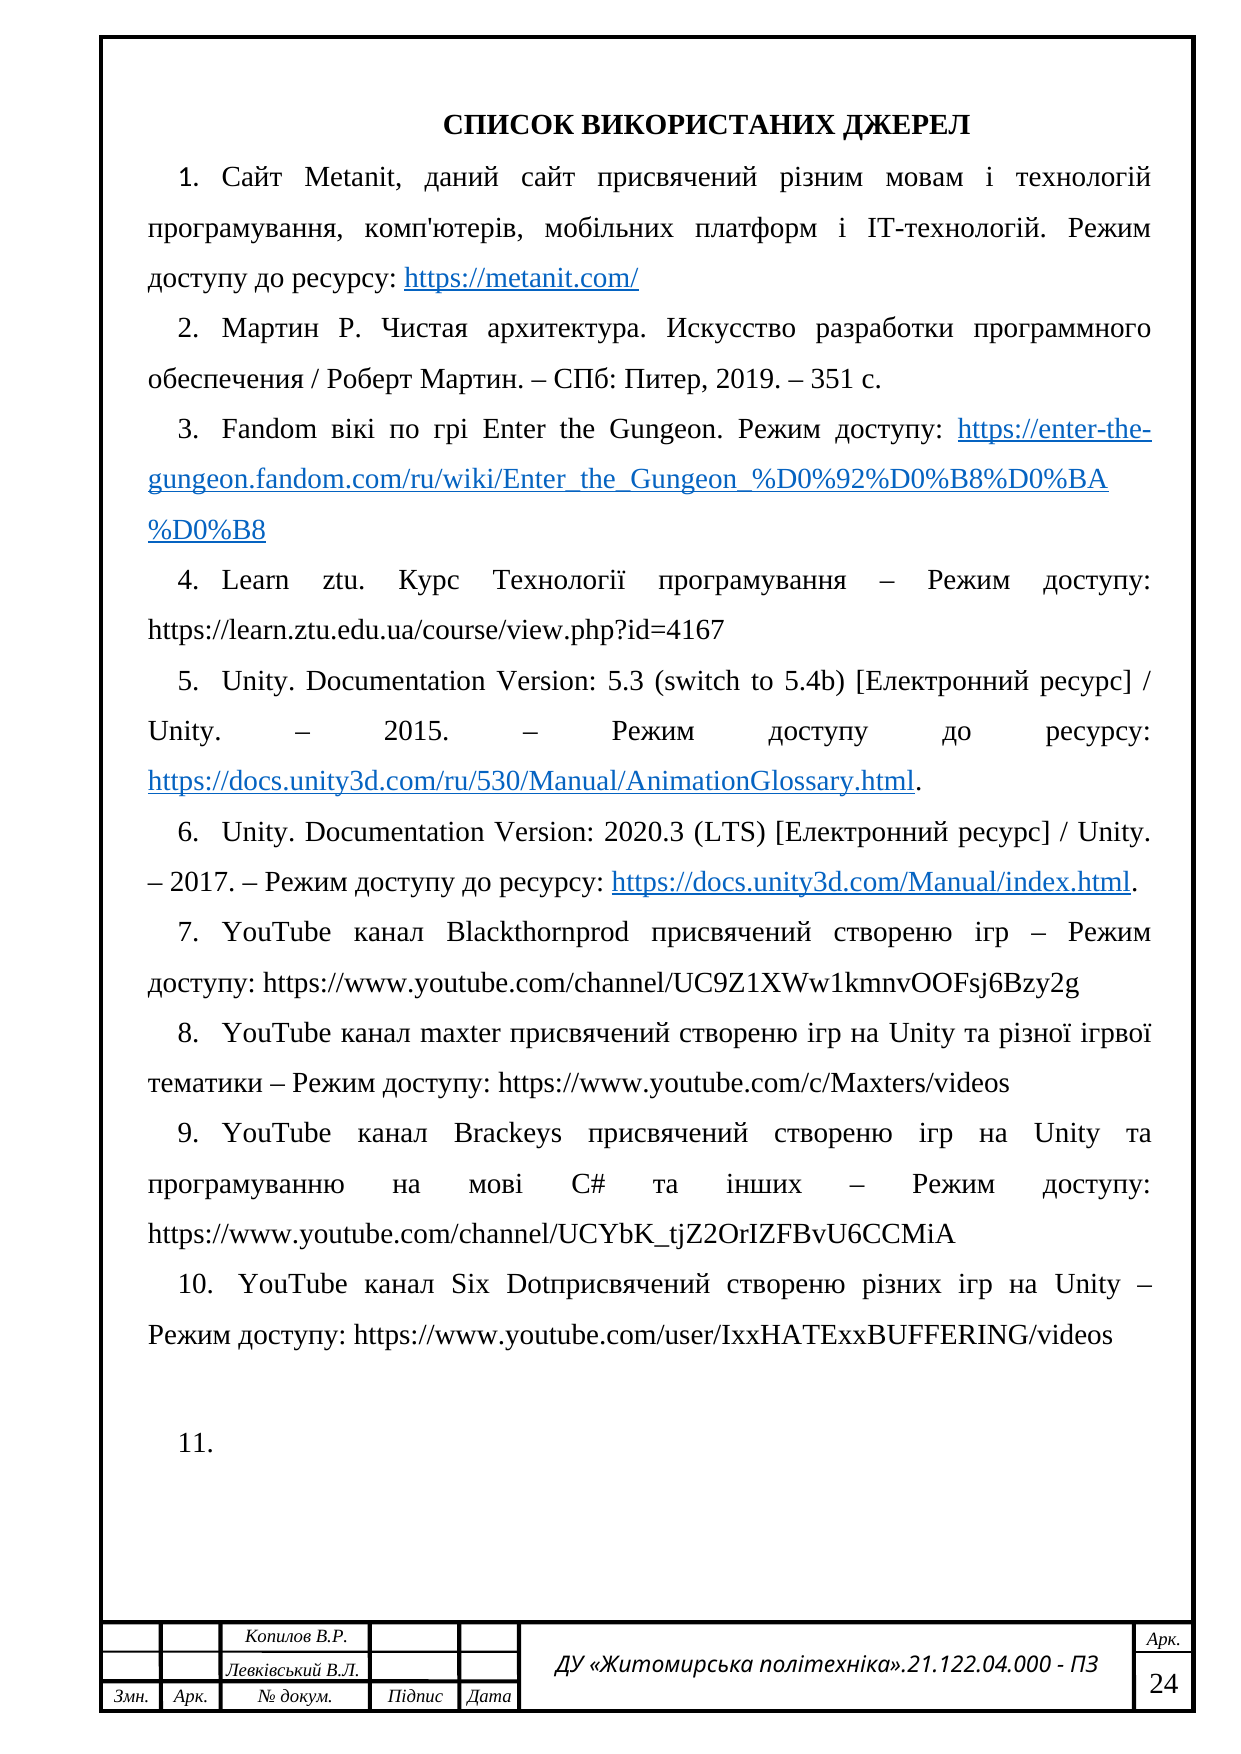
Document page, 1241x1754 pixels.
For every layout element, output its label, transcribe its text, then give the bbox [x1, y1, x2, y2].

list YouTube канал maxter присвячений створеню ігр на Unity та різної ігрвої тематики – Режим доступу: https://www.youtube.com/c/Maxters/videos [148, 1015, 1152, 1099]
list Сайт Metanit, даний сайт присвячений різним мовам і технологій програмування, комп'ютерів, мобільних платформ і ІТ-технологій. Режим доступу до ресурсу: https://metanit.com/ [148, 158, 1152, 294]
list YouTube канал Six Dotприсвячений створеню різних ігр на Unity – Режим доступу: https://www.youtube.com/user/IxxHATExxBUFFERING/videos [148, 1267, 1152, 1350]
list YouTube канал Blackthornprod присвячений створеню ігр – Режим доступу: https://www.youtube.com/channel/UC9Z1XWw1kmnvOOFsj6Bzy2g [148, 914, 1152, 998]
list Fandom вікі по грі Enter the Gungeon. Режим доступу: https://enter-the-gungeon.fandom.com/ru/wiki/Enter_the_Gungeon_%D0%92%D0%B8%D0%BA%D0%B8 [148, 411, 1152, 545]
subtitle СПИСОК ВИКОРИСТАНИХ ДЖЕРЕЛ [369, 107, 1152, 141]
list Unity. Documentation Version: 2020.3 (LTS) [Електронний ресурс] / Unity. – 2017. – Режим доступу до ресурсу: https://docs.unity3d.com/Manual/index.html. [148, 814, 1152, 898]
list Unity. Documentation Version: 5.3 (switch to 5.4b) [Електронний ресурс] / Unity. – 2015. – Режим доступу до ресурсу: https://docs.unity3d.com/ru/530/Manual/AnimationGlossary.html. [148, 663, 1152, 797]
list YouTube канал Brackeys присвячений створеню ігр на Unity та програмуванню на мові C# та інших – Режим доступу: https://www.youtube.com/channel/UCYbK_tjZ2OrIZFBvU6CCMiA [148, 1116, 1152, 1250]
list Мартин Р. Чистая архитектура. Искусство разработки программного обеспечения / Роберт Мартин. – СПб: Питер, 2019. – 351 с. [148, 311, 1152, 394]
list Learn ztu. Курс Технології програмування – Режим доступу: https://learn.ztu.edu.ua/course/view.php?id=4167 [148, 562, 1152, 646]
